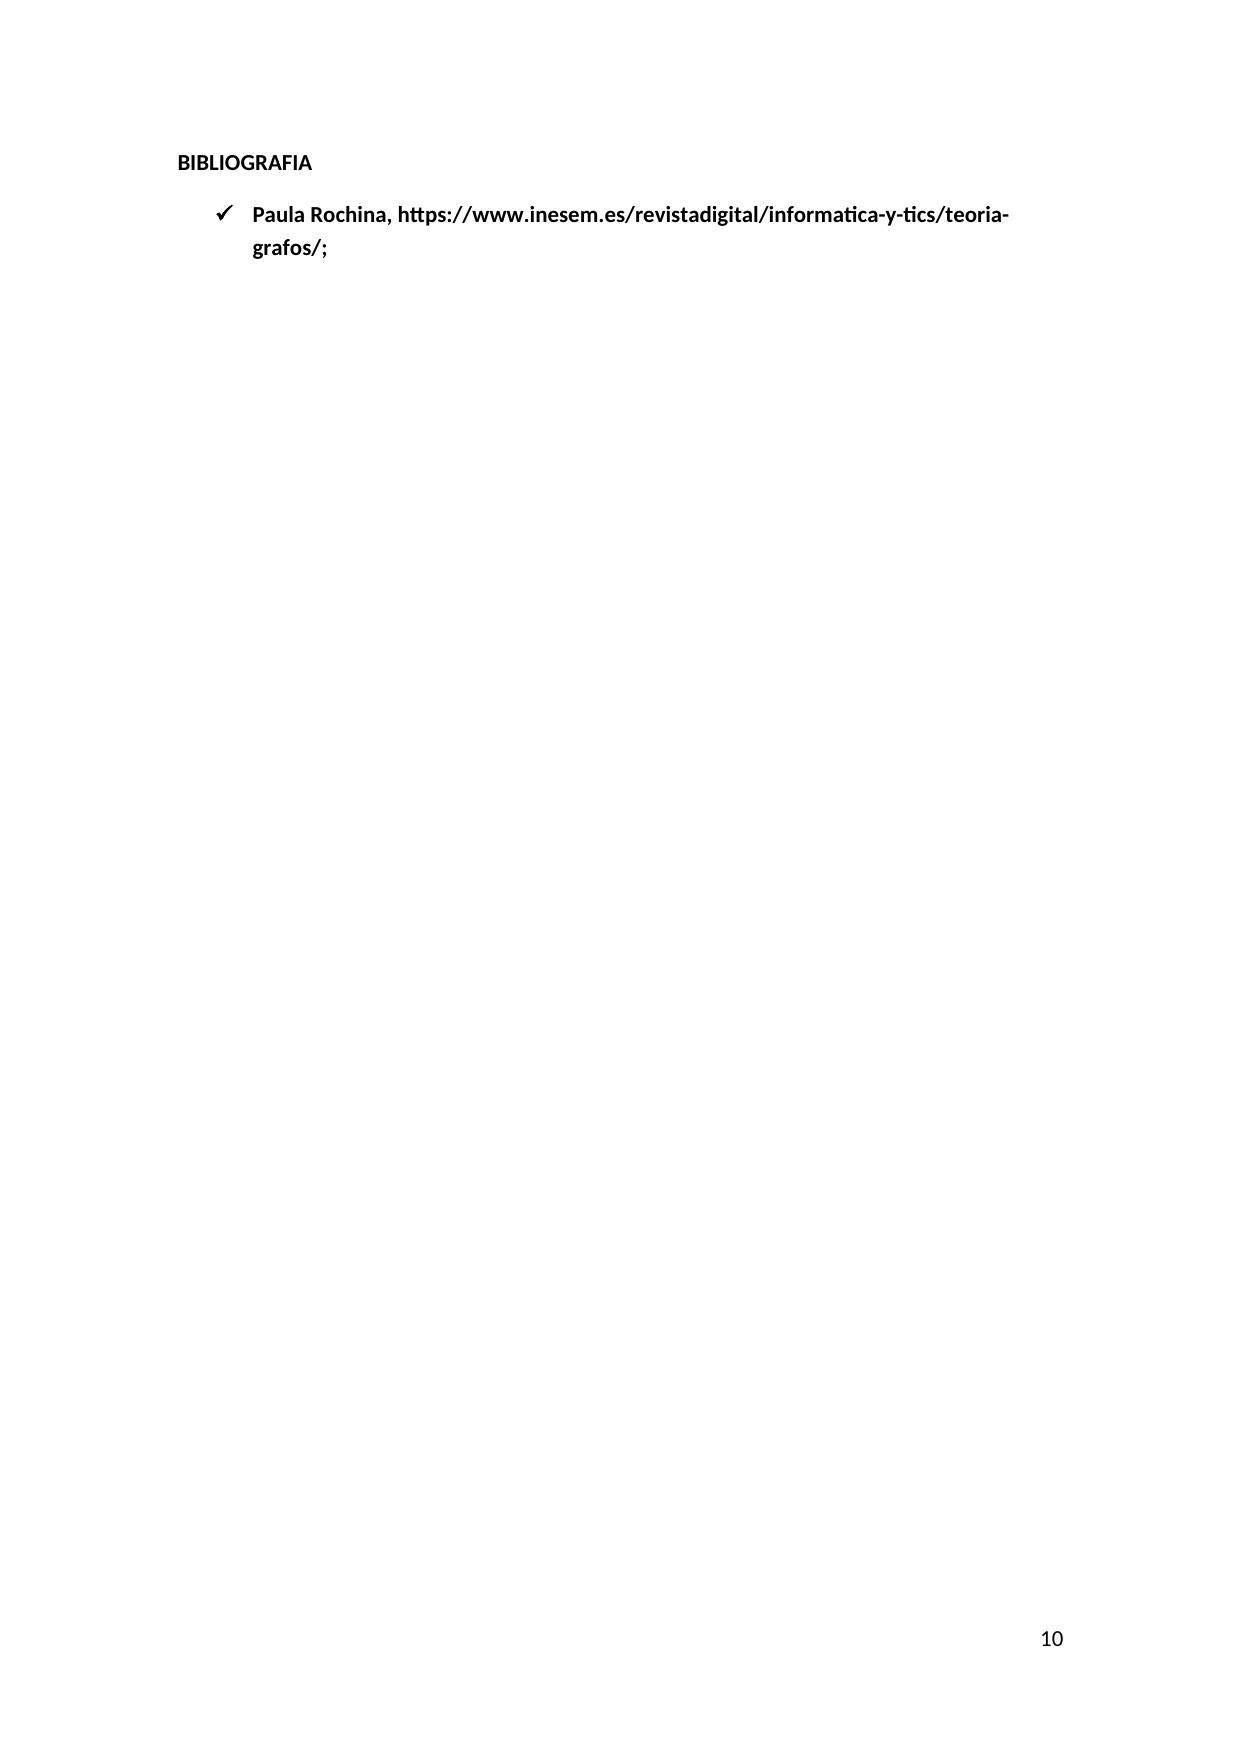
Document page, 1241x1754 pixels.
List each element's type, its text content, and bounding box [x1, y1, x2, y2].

text BIBLIOGRAFIA [177, 148, 1063, 176]
list Paula Rochina, https://www.inesem.es/revistadigital/informatica-y-tics/teoria-grafos/; [215, 201, 1063, 261]
